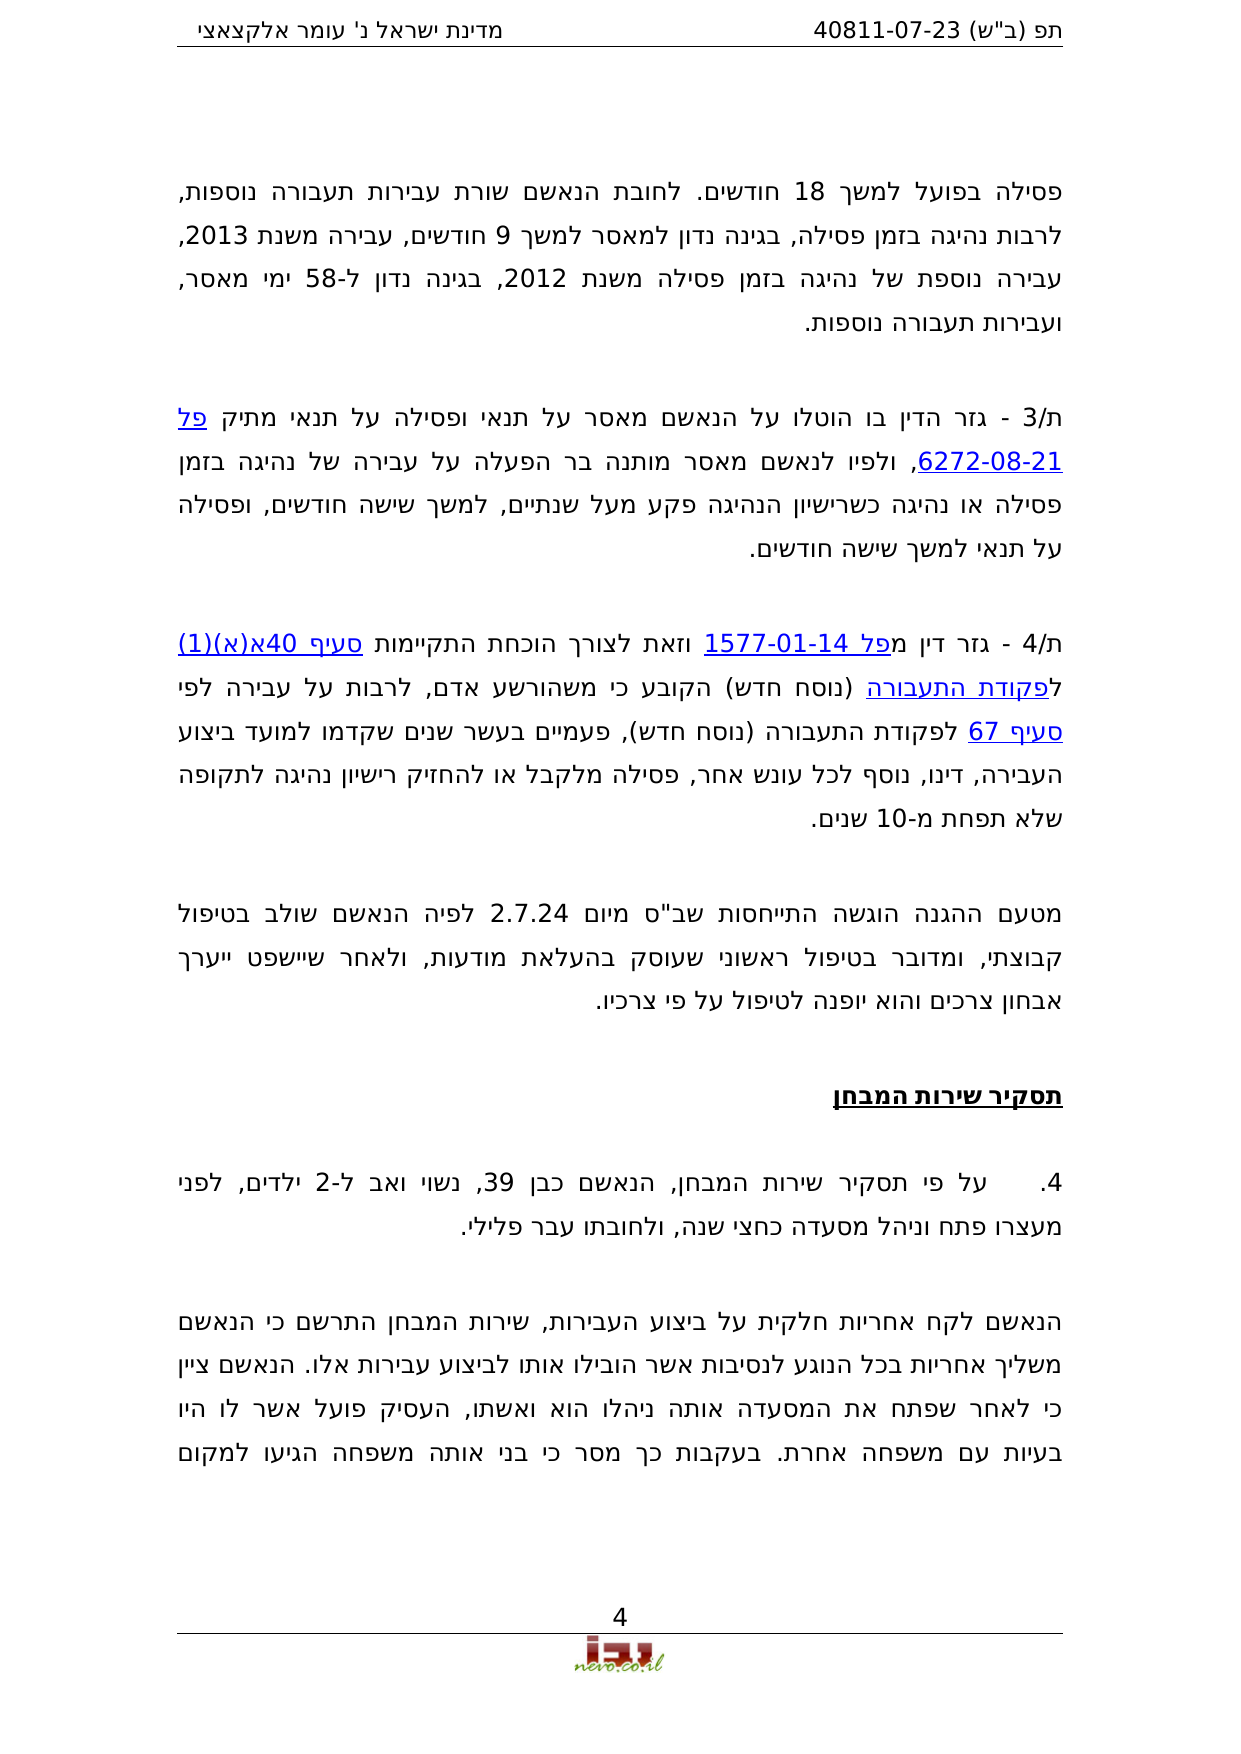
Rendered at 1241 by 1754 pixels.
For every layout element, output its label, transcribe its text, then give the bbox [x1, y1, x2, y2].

text 4. על פי תסקיר שירות המבחן, הנאשם כבן 39, נשוי ואב ל-2 ילדים, לפני מעצרו פתח וניהל מסעדה כחצי שנה, ולחובתו עבר פלילי. [177, 1168, 1063, 1241]
text ת/3 - גזר הדין בו הוטלו על הנאשם מאסר על תנאי ופסילה על תנאי מתיק פל 6272-08-21, ולפיו לנאשם מאסר מותנה בר הפעלה על עבירה של נהיגה בזמן פסילה או נהיגה כשרישיון הנהיגה פקע מעל שנתיים, למשך שישה חודשים, ופסילה על תנאי למשך שישה חודשים. [177, 403, 1063, 564]
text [177, 177, 1063, 338]
text ת/4 - גזר דין מפל 1577-01-14 וזאת לצורך הוכחת התקיימות סעיף 40א(א)(1) לפקודת התעבורה (נוסח חדש) הקובע כי משהורשע אדם, לרבות על עבירה לפי סעיף 67 לפקודת התעבורה (נוסח חדש), פעמיים בעשר שנים שקדמו למועד ביצוע העבירה, דינו, נוסף לכל עונש אחר, פסילה מלקבל או להחזיק רישיון נהיגה לתקופה שלא תפחת מ-10 שנים. [177, 629, 1063, 833]
text מטעם ההגנה הוגשה התייחסות שב"ס מיום 2.7.24 לפיה הנאשם שולב בטיפול קבוצתי, ומדובר בטיפול ראשוני שעוסק בהעלאת מודעות, ולאחר שיישפט ייערך אבחון צרכים והוא יופנה לטיפול על פי צרכיו. [177, 899, 1063, 1016]
text תסקיר שירות המבחן [177, 1081, 1063, 1111]
picture [574, 1635, 666, 1673]
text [177, 1307, 1063, 1467]
